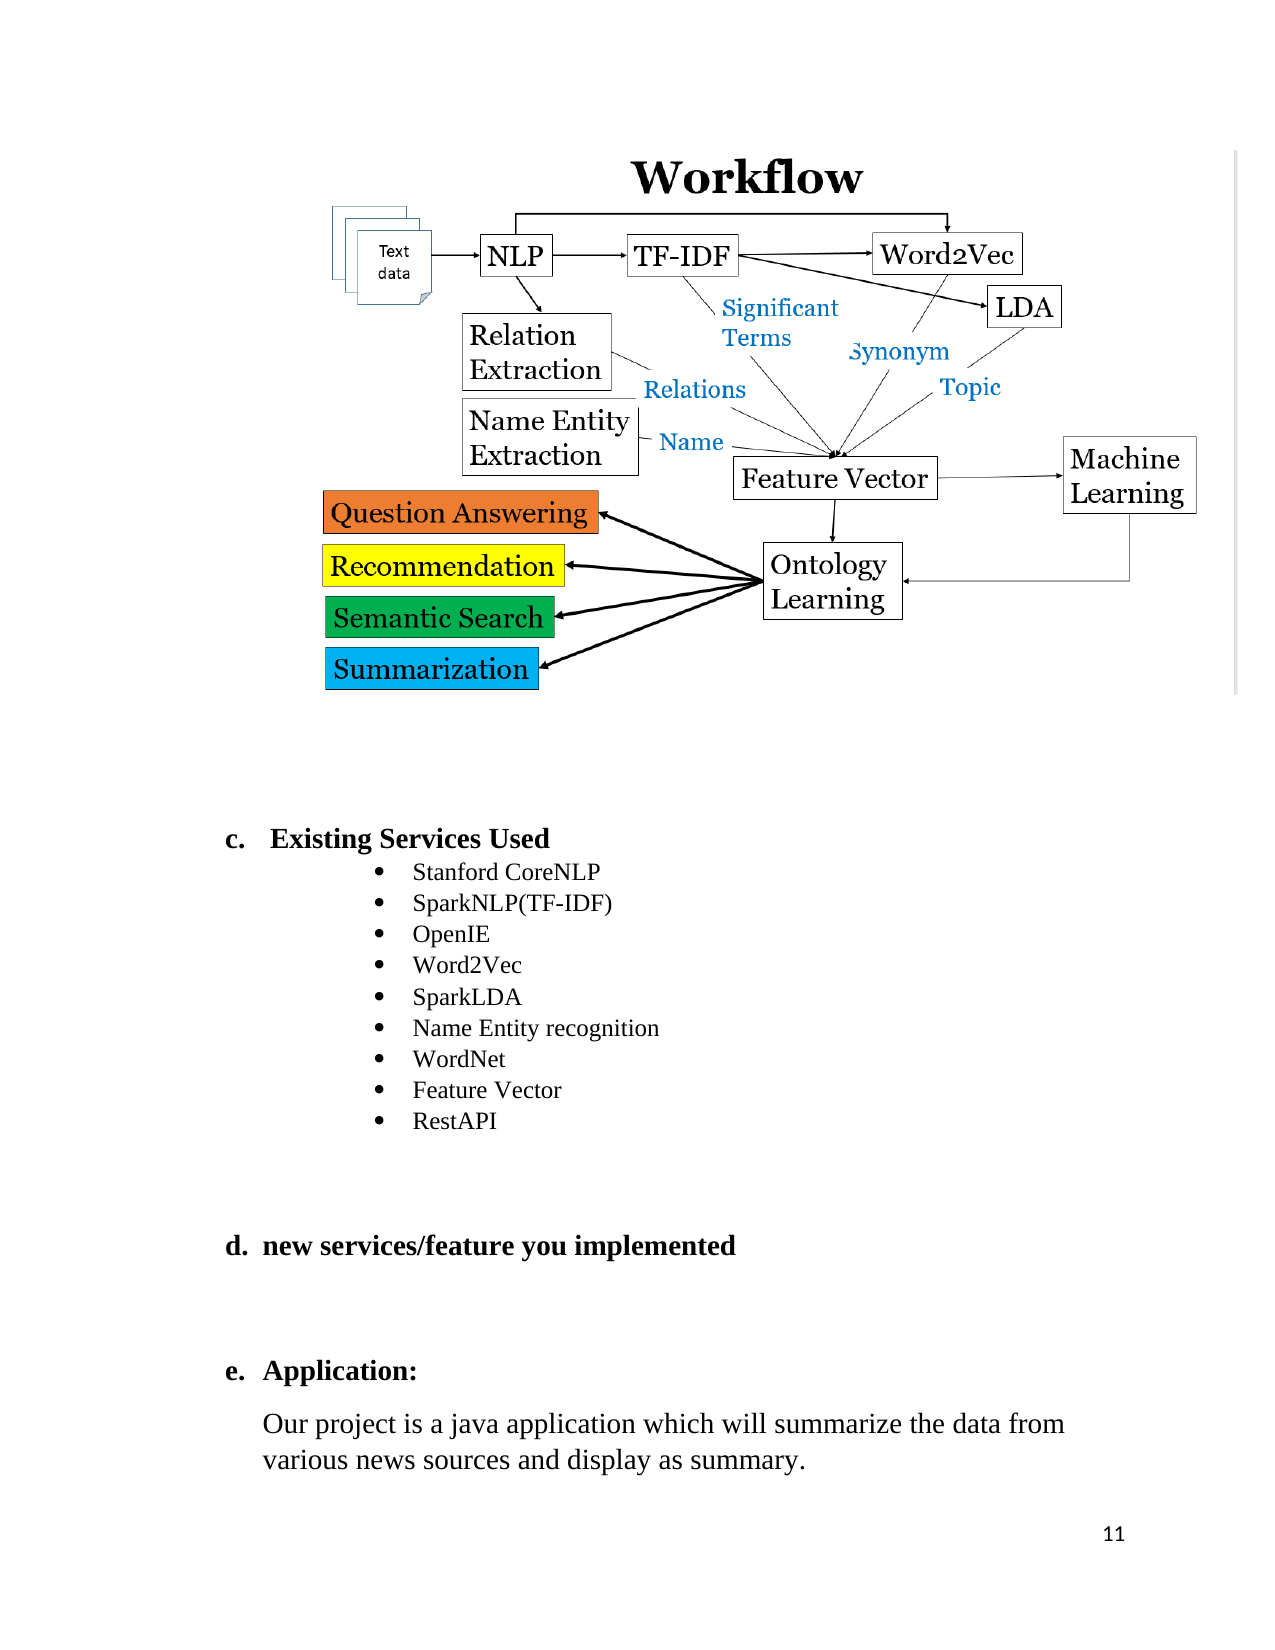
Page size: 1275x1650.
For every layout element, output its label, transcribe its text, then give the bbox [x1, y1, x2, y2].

list SparkNLP(TF-IDF) [375, 888, 1125, 917]
list Feature Vector [375, 1075, 1125, 1103]
list Word2Vec [375, 951, 1125, 979]
list Name Entity recognition [375, 1013, 1125, 1041]
list new services/feature you implemented [225, 1228, 1125, 1262]
list WordNet [375, 1044, 1125, 1072]
list Application: [225, 1353, 1125, 1387]
list Stanford CoreNLP [375, 857, 1125, 886]
list RestAPI [375, 1106, 1125, 1134]
list OpenIE [375, 919, 1125, 948]
list SparkLDA [375, 982, 1125, 1010]
text Our project is a java application which will summarize the data from various news sources and display as summary. [262, 1406, 1125, 1476]
list Existing Services Used [225, 821, 1125, 855]
picture [262, 150, 1238, 695]
